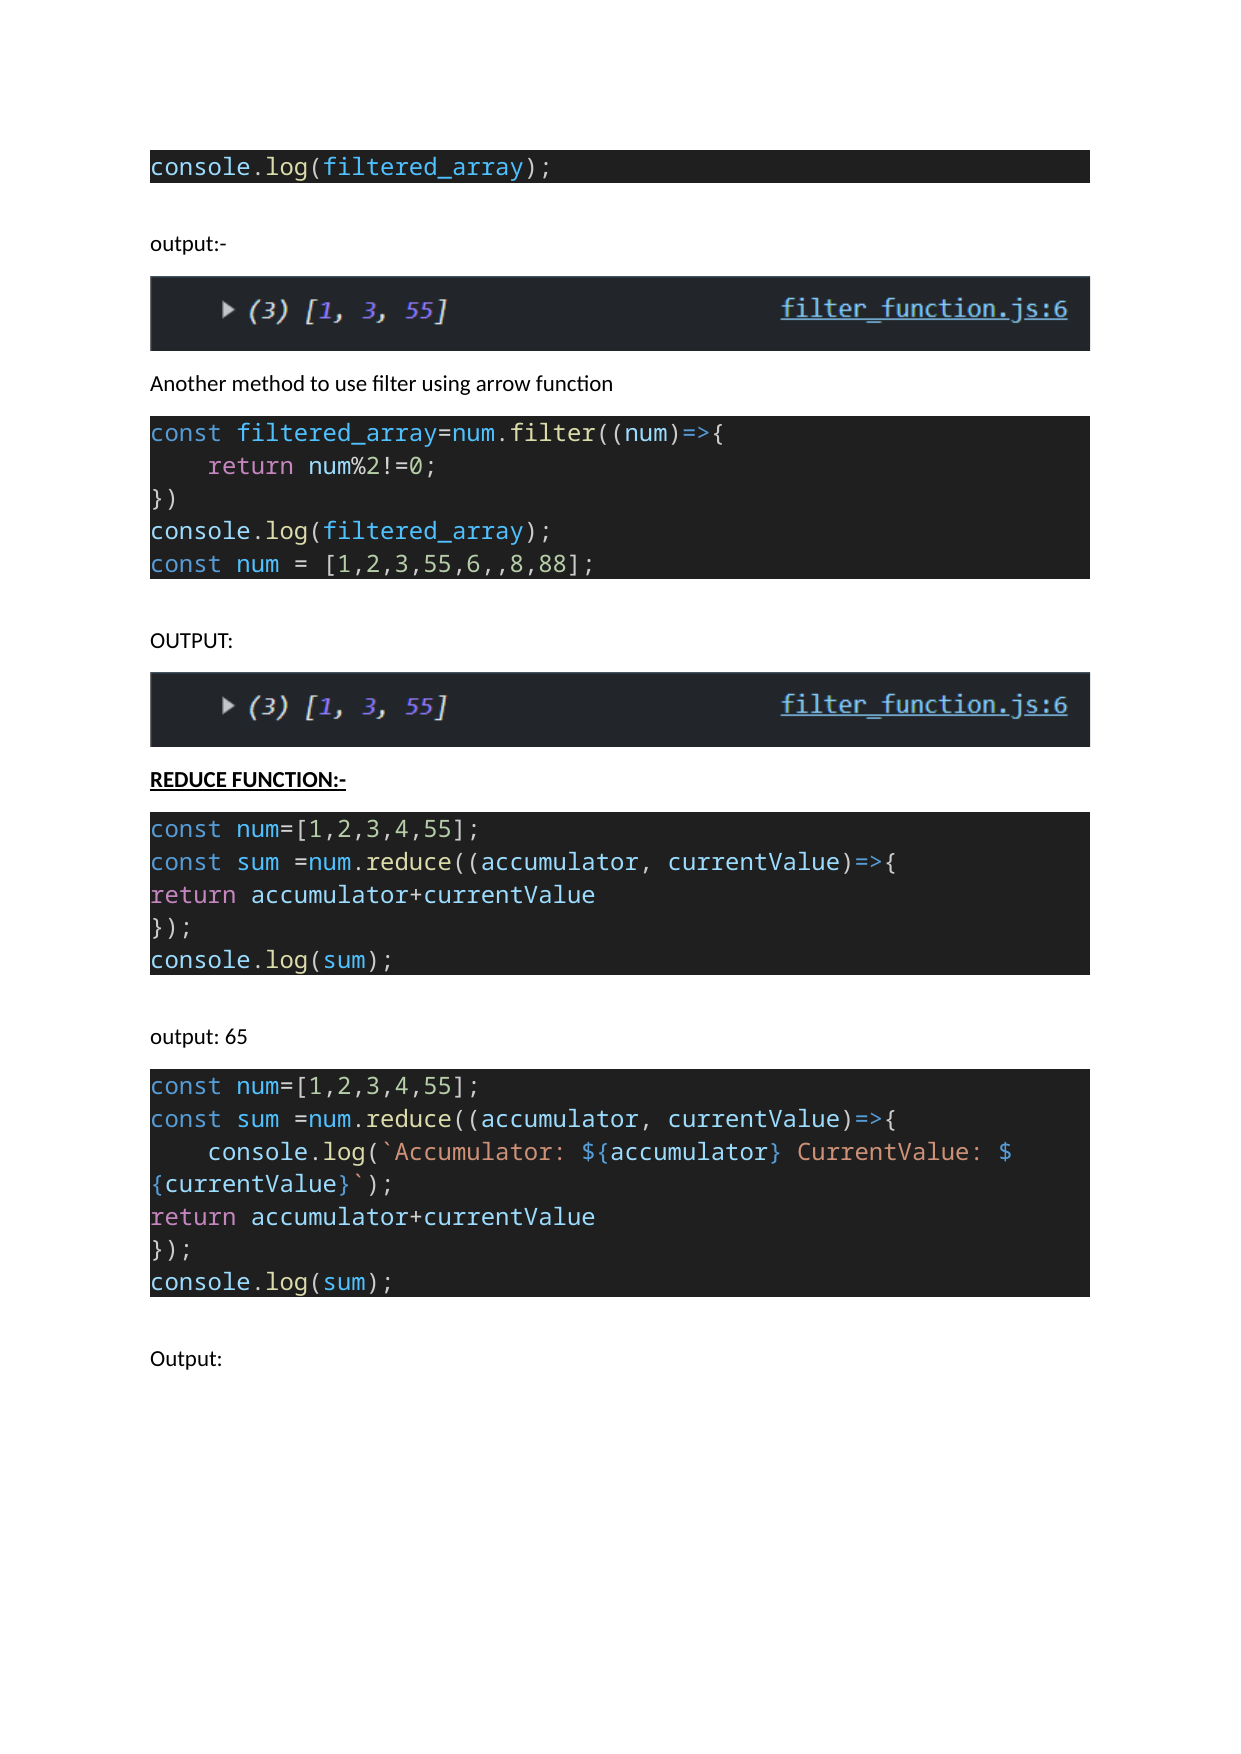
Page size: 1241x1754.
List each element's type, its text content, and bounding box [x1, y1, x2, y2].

text REDUCE FUNCTION:- [150, 765, 1090, 793]
text const num=[1,2,3,4,55]; [150, 1069, 1090, 1102]
text const num = [1,2,3,55,6,,8,88]; [150, 546, 1090, 579]
text OUTPUT: [150, 626, 1090, 654]
text }); [150, 1232, 1090, 1265]
text console.log(filtered_array); [150, 514, 1090, 546]
text console.log(sum); [150, 943, 1090, 975]
text const sum =num.reduce((accumulator, currentValue)=>{ [150, 1102, 1090, 1134]
picture [150, 276, 1091, 351]
text Output: [150, 1344, 1090, 1372]
text output: 65 [150, 1022, 1090, 1050]
text const sum =num.reduce((accumulator, currentValue)=>{ [150, 845, 1090, 877]
text const num=[1,2,3,4,55]; [150, 812, 1090, 845]
picture [150, 672, 1091, 747]
text const filtered_array=num.filter((num)=>{ [150, 416, 1090, 448]
text }); [150, 910, 1090, 943]
text Another method to use filter using arrow function [150, 369, 1090, 397]
text console.log(`Accumulator: ${accumulator} CurrentValue: ${currentValue}`); [150, 1134, 1090, 1199]
text output:- [150, 229, 1090, 257]
text console.log(filtered_array); [150, 150, 1090, 183]
text console.log(sum); [150, 1265, 1090, 1297]
text return accumulator+currentValue [150, 1199, 1090, 1232]
text return num%2!=0; [150, 448, 1090, 481]
text }) [150, 481, 1090, 514]
text return accumulator+currentValue [150, 877, 1090, 910]
